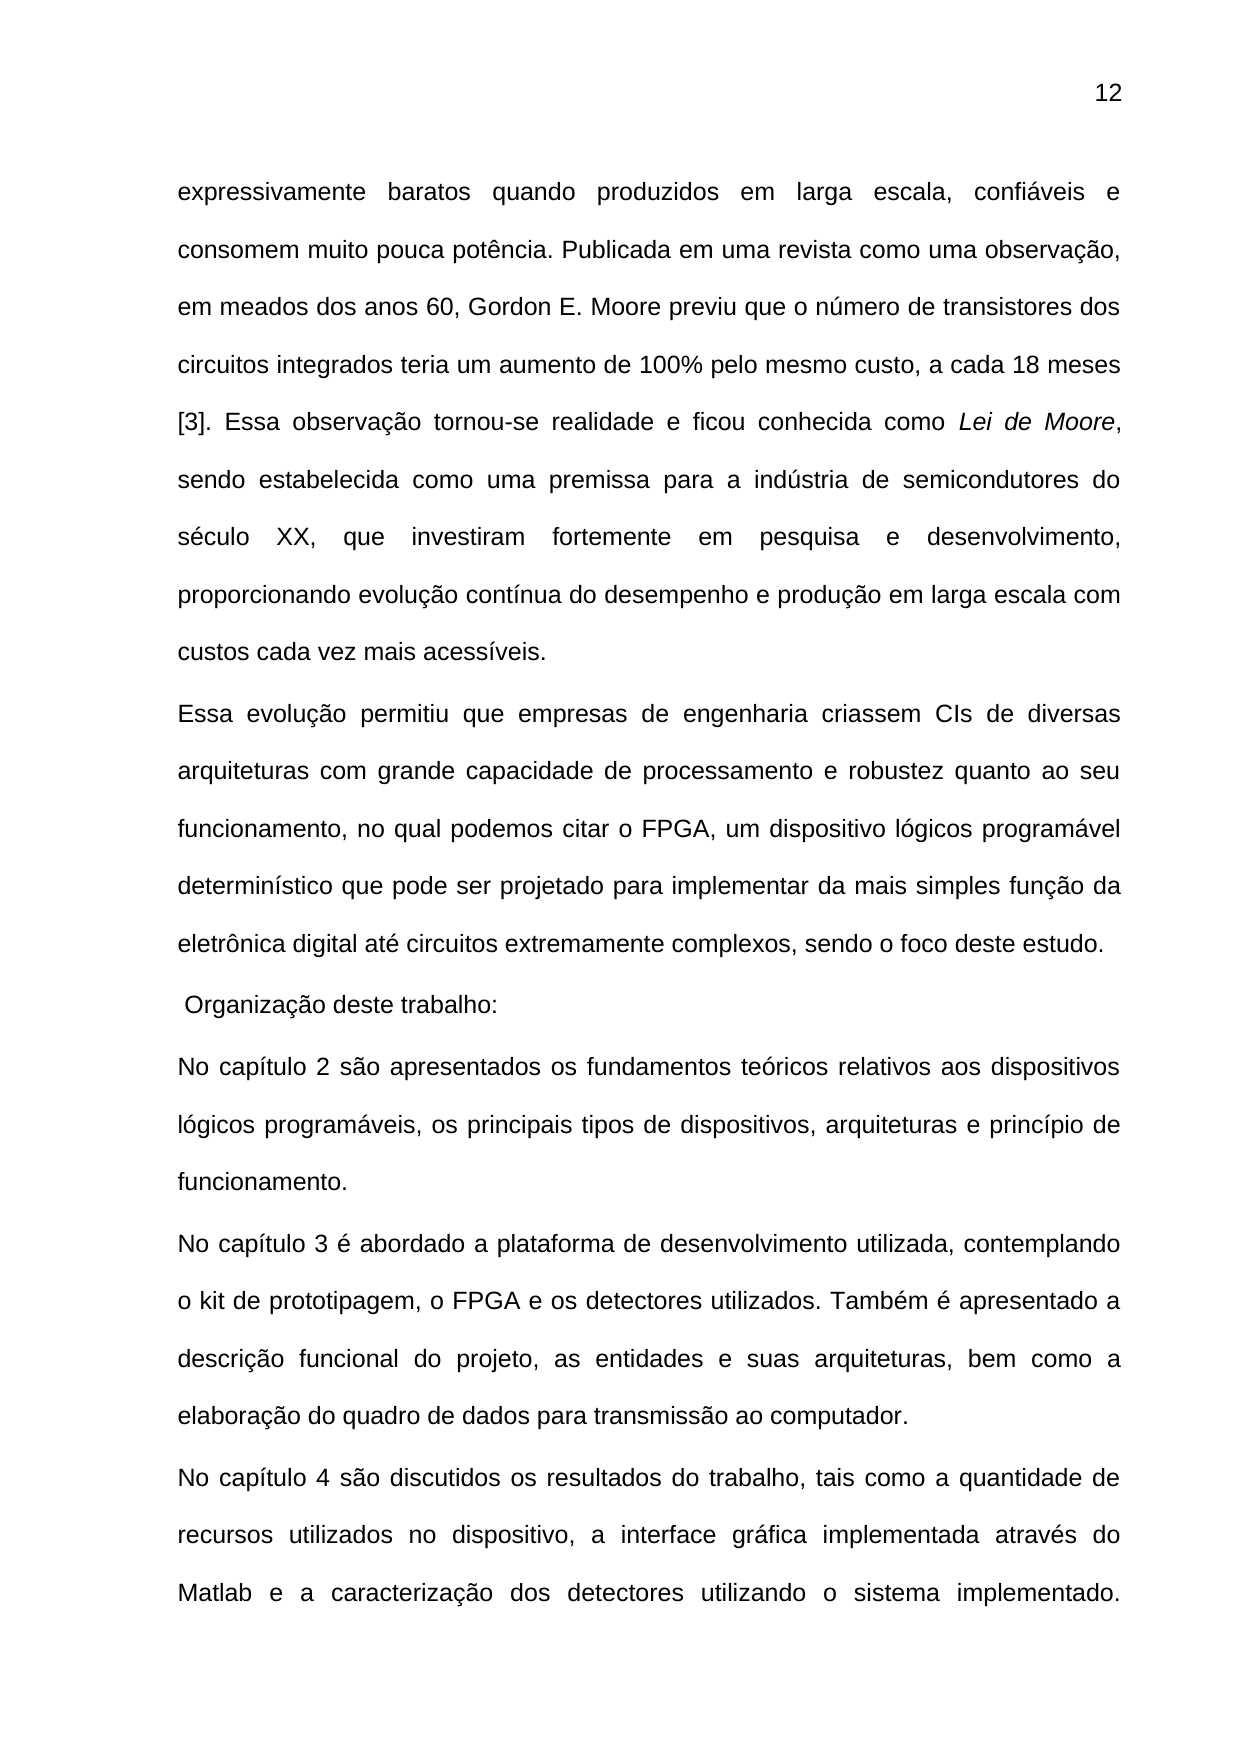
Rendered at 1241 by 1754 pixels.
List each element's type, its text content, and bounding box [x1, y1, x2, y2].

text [177, 177, 1122, 666]
text Essa evolução permitiu que empresas de engenharia criassem CIs de diversas arquiteturas com grande capacidade de processamento e robustez quanto ao seu funcionamento, no qual podemos citar o FPGA, um dispositivo lógicos programável determinístico que pode ser projetado para implementar da mais simples função da eletrônica digital até circuitos extremamente complexos, sendo o foco deste estudo. [177, 699, 1122, 958]
text No capítulo 2 são apresentados os fundamentos teóricos relativos aos dispositivos lógicos programáveis, os principais tipos de dispositivos, arquiteturas e princípio de funcionamento. [177, 1052, 1122, 1196]
text Organização deste trabalho: [177, 991, 1122, 1019]
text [177, 1463, 1122, 1607]
text No capítulo 3 é abordado a plataforma de desenvolvimento utilizada, contemplando o kit de prototipagem, o FPGA e os detectores utilizados. Também é apresentado a descrição funcional do projeto, as entidades e suas arquiteturas, bem como a elaboração do quadro de dados para transmissão ao computador. [177, 1229, 1122, 1430]
